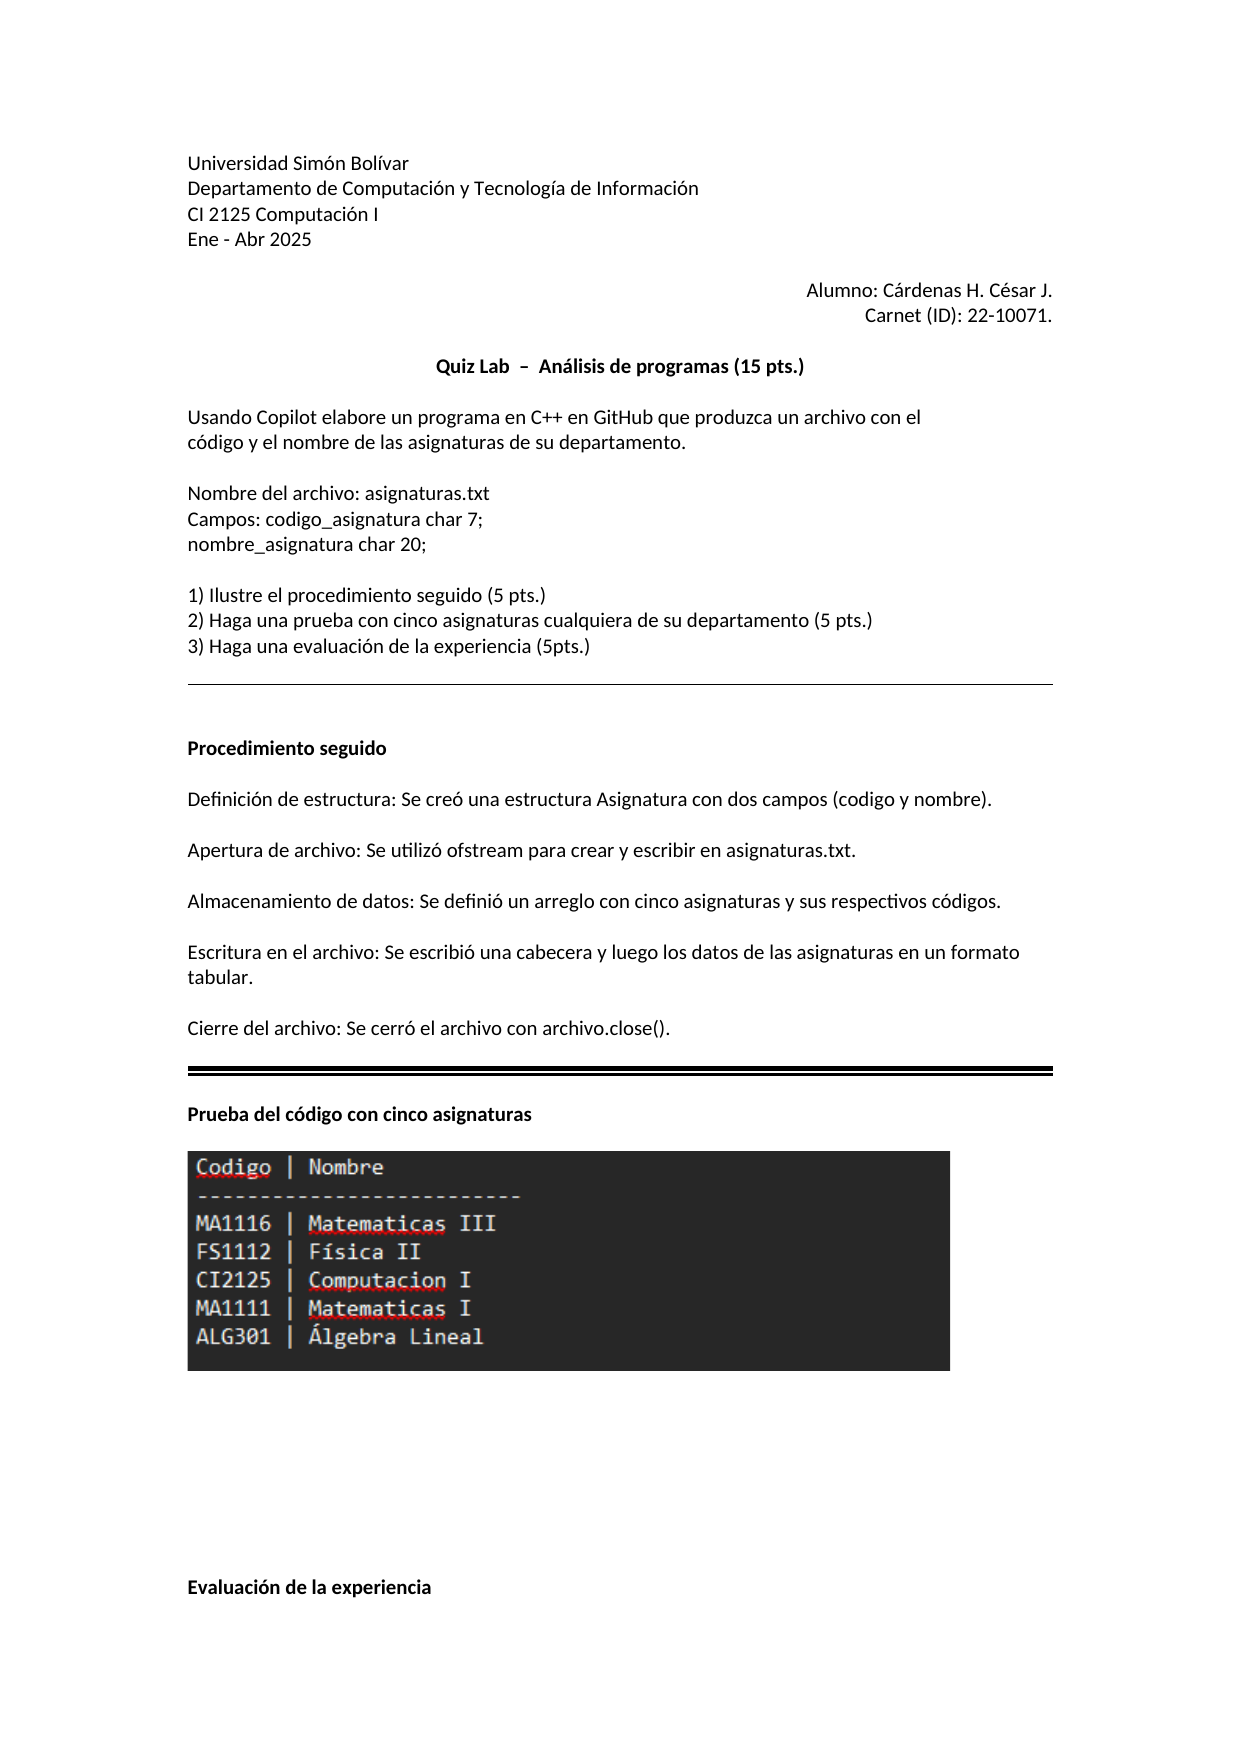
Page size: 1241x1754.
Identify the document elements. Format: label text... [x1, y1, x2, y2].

text Escritura en el archivo: Se escribió una cabecera y luego los datos de las asignaturas en un formato tabular. [187, 939, 1053, 990]
text Definición de estructura: Se creó una estructura Asignatura con dos campos (codigo y nombre). [187, 786, 1053, 812]
text Cierre del archivo: Se cerró el archivo con archivo.close(). [187, 1015, 1053, 1041]
text Apertura de archivo: Se utilizó ofstream para crear y escribir en asignaturas.txt. [187, 837, 1053, 863]
text Carnet (ID): 22-10071. [187, 302, 1053, 328]
text Quiz Lab – Análisis de programas (15 pts.) [187, 353, 1053, 379]
text Almacenamiento de datos: Se definió un arreglo con cinco asignaturas y sus respectivos códigos. [187, 888, 1053, 913]
text nombre_asignatura char 20; [187, 531, 1053, 557]
text Evaluación de la experiencia [187, 1574, 1053, 1599]
text Universidad Simón Bolívar [187, 150, 1053, 175]
text Alumno: Cárdenas H. César J. [187, 277, 1053, 302]
text Ene - Abr 2025 [187, 226, 1053, 252]
text 2) Haga una prueba con cinco asignaturas cualquiera de su departamento (5 pts.) [187, 607, 1053, 633]
text 1) Ilustre el procedimiento seguido (5 pts.) [187, 582, 1053, 607]
text Procedimiento seguido [187, 736, 1053, 761]
text Prueba del código con cinco asignaturas [187, 1101, 1053, 1126]
text Usando Copilot elabore un programa en C++ en GitHub que produzca un archivo con el [187, 404, 1053, 429]
text Campos: codigo_asignatura char 7; [187, 506, 1053, 531]
text Departamento de Computación y Tecnología de Información [187, 175, 1053, 201]
text Nombre del archivo: asignaturas.txt [187, 480, 1053, 506]
text 3) Haga una evaluación de la experiencia (5pts.) [187, 633, 1053, 658]
text CI 2125 Computación I [187, 201, 1053, 226]
picture [187, 1151, 951, 1371]
text código y el nombre de las asignaturas de su departamento. [187, 429, 1053, 455]
